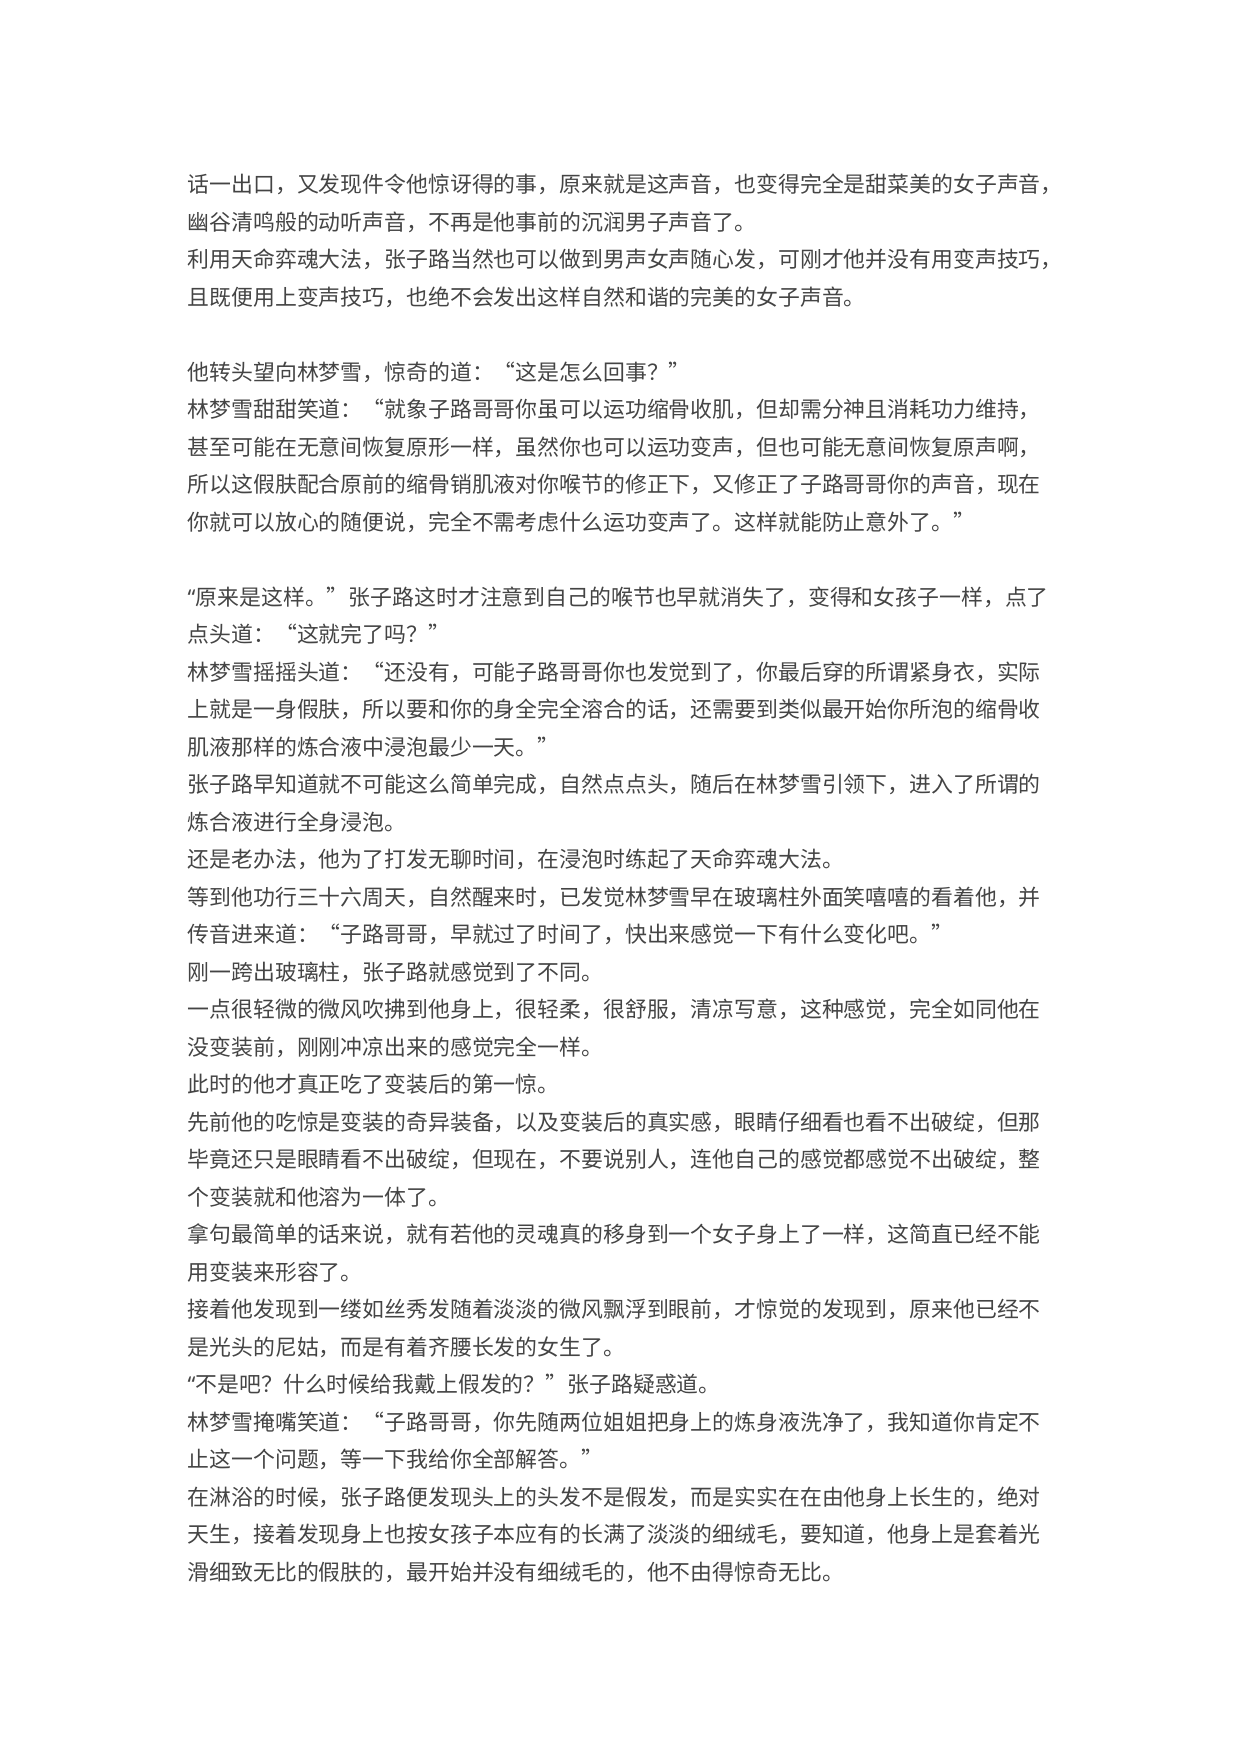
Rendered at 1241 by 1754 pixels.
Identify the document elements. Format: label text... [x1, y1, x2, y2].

text 在淋浴的时候，张子路便发现头上的头发不是假发，而是实实在在由他身上长生的，绝对天生，接着发现身上也按女孩子本应有的长满了淡淡的细绒毛，要知道，他身上是套着光滑细致无比的假肤的，最开始并没有细绒毛的，他不由得惊奇无比。8 o' I }8 `) Y1 b [187, 1477, 1053, 1589]
text 林梦雪掩嘴笑道：“子路哥哥，你先随两位姐姐把身上的炼身液洗净了，我知道你肯定不止这一个问题，等一下我给你全部解答。” [187, 1402, 1053, 1477]
text 先前他的吃惊是变装的奇异装备，以及变装后的真实感，眼睛仔细看也看不出破绽，但那毕竟还只是眼睛看不出破绽，但现在，不要说别人，连他自己的感觉都感觉不出破绽，整个变装就和他溶为一体了。/ i5 F D4 a h- {) q [187, 1102, 1053, 1214]
text 林梦雪甜甜笑道：“就象子路哥哥你虽可以运功缩骨收肌，但却需分神且消耗功力维持，甚至可能在无意间恢复原形一样，虽然你也可以运功变声，但也可能无意间恢复原声啊，所以这假肤配合原前的缩骨销肌液对你喉节的修正下，又修正了子路哥哥你的声音，现在你就可以放心的随便说，完全不需考虑什么运功变声了。这样就能防止意外了。” g5 y9 A" M: y7 N* Y4 u, } [187, 389, 1053, 577]
text 利用天命弈魂大法，张子路当然也可以做到男声女声随心发，可刚才他并没有用变声技巧，且既便用上变声技巧，也绝不会发出这样自然和谐的完美的女子声音。) O4 J$ C6 m5 C& S; \+ Z4 P8 U7 i [187, 239, 1053, 352]
text “原来是这样。”张子路这时才注意到自己的喉节也早就消失了，变得和女孩子一样，点了点头道：“这就完了吗？” [187, 577, 1053, 652]
text 此时的他才真正吃了变装后的第一惊。 [187, 1064, 1053, 1102]
text 他转头望向林梦雪，惊奇的道：“这是怎么回事？”6 _6 w$ }+ R0 J+ W [187, 352, 1053, 389]
text 还是老办法，他为了打发无聊时间，在浸泡时练起了天命弈魂大法。$ m' R n6 [, N& L [187, 839, 1053, 877]
text 接着他发现到一缕如丝秀发随着淡淡的微风飘浮到眼前，才惊觉的发现到，原来他已经不是光头的尼姑，而是有着齐腰长发的女生了。 [187, 1289, 1053, 1364]
text 张子路早知道就不可能这么简单完成，自然点点头，随后在林梦雪引领下，进入了所谓的炼合液进行全身浸泡。1 u& `, k5 d4 b$ U" g3 r) f [187, 764, 1053, 839]
text 等到他功行三十六周天，自然醒来时，已发觉林梦雪早在玻璃柱外面笑嘻嘻的看着他，并传音进来道：“子路哥哥，早就过了时间了，快出来感觉一下有什么变化吧。” [187, 877, 1053, 952]
text 林梦雪摇摇头道：“还没有，可能子路哥哥你也发觉到了，你最后穿的所谓紧身衣，实际上就是一身假肤，所以要和你的身全完全溶合的话，还需要到类似最开始你所泡的缩骨收肌液那样的炼合液中浸泡最少一天。”. z, x" @2 X( d$ L$ _' C [187, 652, 1053, 764]
text 话一出口，又发现件令他惊讶得的事，原来就是这声音，也变得完全是甜菜美的女子声音，幽谷清鸣般的动听声音，不再是他事前的沉润男子声音了。 [187, 164, 1053, 239]
text “不是吧？什么时候给我戴上假发的？”张子路疑惑道。8 t0 e/ t: J2 W; l: U4 r0 R, l [187, 1364, 1053, 1402]
text 一点很轻微的微风吹拂到他身上，很轻柔，很舒服，清凉写意，这种感觉，完全如同他在没变装前，刚刚冲凉出来的感觉完全一样。3 O$ G3 ]6 D0 N, f* d [187, 989, 1053, 1064]
text 刚一跨出玻璃柱，张子路就感觉到了不同。 [187, 952, 1053, 989]
text 拿句最简单的话来说，就有若他的灵魂真的移身到一个女子身上了一样，这简直已经不能用变装来形容了。$ W% ?0 o0 h2 q: N9 p [187, 1214, 1053, 1289]
